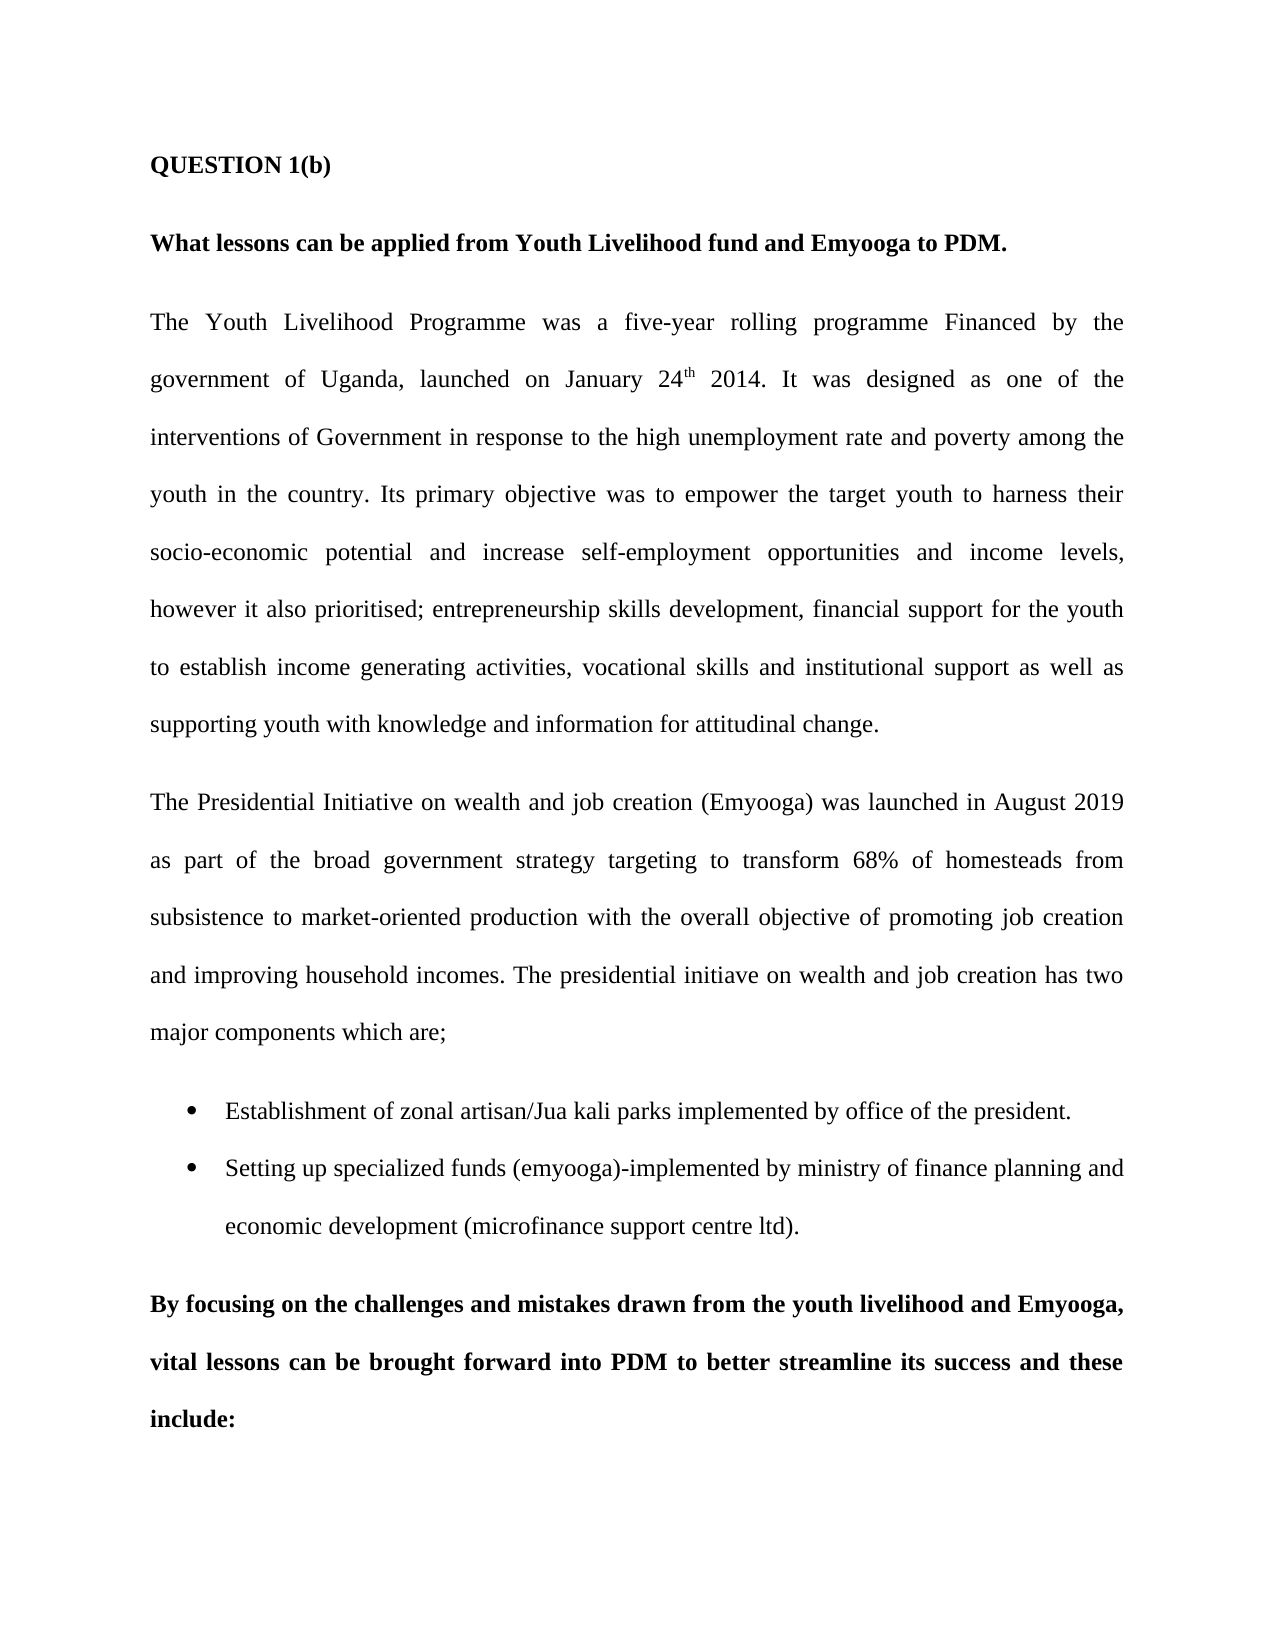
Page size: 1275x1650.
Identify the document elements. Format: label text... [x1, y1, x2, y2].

text By focusing on the challenges and mistakes drawn from the youth livelihood and Emyooga, vital lessons can be brought forward into PDM to better streamline its success and these include: [150, 1289, 1125, 1433]
text The Youth Livelihood Programme was a five-year rolling programme Financed by the government of Uganda, launched on January 24th 2014. It was designed as one of the interventions of Government in response to the high unemployment rate and poverty among the youth in the country. Its primary objective was to empower the target youth to harness their socio-economic potential and increase self-employment opportunities and income levels, however it also prioritised; entrepreneurship skills development, financial support for the youth to establish income generating activities, vocational skills and institutional support as well as supporting youth with knowledge and information for attitudinal change. [150, 307, 1125, 738]
text What lessons can be applied from Youth Livelihood fund and Emyooga to PDM. [150, 228, 1125, 257]
text The Presidential Initiative on wealth and job creation (Emyooga) was launched in August 2019 as part of the broad government strategy targeting to transform 68% of homesteads from subsistence to market-oriented production with the overall objective of promoting job creation and improving household incomes. The presidential initiave on wealth and job creation has two major components which are; [150, 787, 1125, 1046]
text QUESTION 1(b) [150, 150, 1125, 179]
list Establishment of zonal artisan/Jua kali parks implemented by office of the president. [187, 1096, 1125, 1124]
list Setting up specialized funds (emyooga)-implemented by ministry of finance planning and economic development (microfinance support centre ltd). [187, 1153, 1125, 1239]
